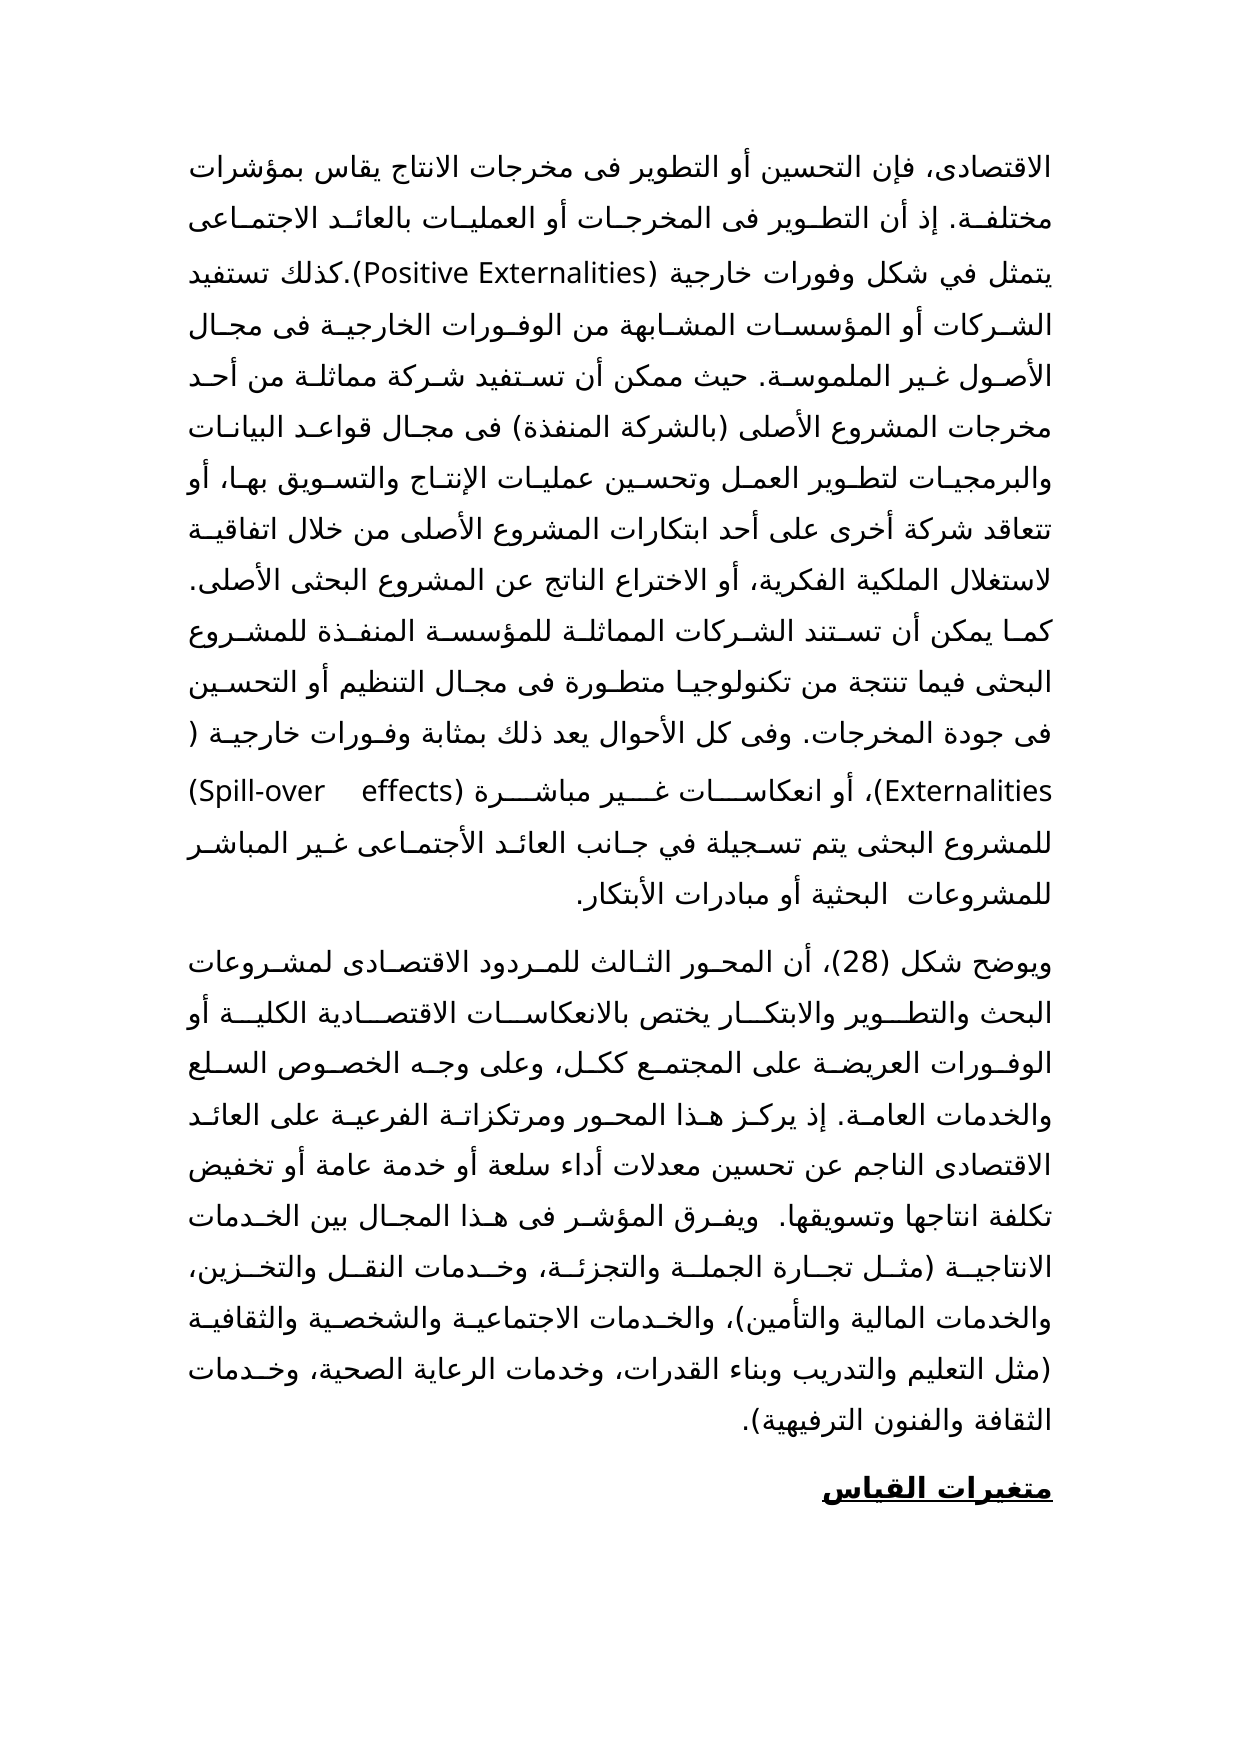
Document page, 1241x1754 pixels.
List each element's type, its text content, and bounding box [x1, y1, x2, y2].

text متغيرات القياس [187, 1471, 1053, 1505]
text الاقتصادى، فإن التحسين أو التطوير فى مخرجات الانتاج يقاس بمؤشرات مختلفة. إذ أن التطوير فى المخرجات أو العمليات بالعائد الاجتماعى يتمثل في شكل وفورات خارجية (Positive Externalities).كذلك تستفيد الشركات أو المؤسسات المشابهة من الوفورات الخارجية فى مجال الأصول غير الملموسة. حيث ممكن أن تستفيد شركة مماثلة من أحد مخرجات المشروع الأصلى (بالشركة المنفذة) فى مجال قواعد البيانات والبرمجيات لتطوير العمل وتحسين عمليات الإنتاج والتسويق بها، أو تتعاقد شركة أخرى على أحد ابتكارات المشروع الأصلى من خلال اتفاقية لاستغلال الملكية الفكرية، أو الاختراع الناتج عن المشروع البحثى الأصلى. كما يمكن أن تستند الشركات المماثلة للمؤسسة المنفذة للمشروع البحثى فيما تنتجة من تكنولوجيا متطورة فى مجال التنظيم أو التحسين فى جودة المخرجات. وفى كل الأحوال يعد ذلك بمثابة وفورات خارجية (Externalities)، أو انعكاسات غير مباشرة (Spill-over effects) للمشروع البحثى يتم تسجيلة في جانب العائد الأجتماعى غير المباشر للمشروعات البحثية أو مبادرات الأبتكار. [187, 150, 1053, 911]
text ويوضح شكل (28)، أن المحور الثالث للمردود الاقتصادى لمشروعات البحث والتطوير والابتكار يختص بالانعكاسات الاقتصادية الكلية أو الوفورات العريضة على المجتمع ككل، وعلى وجه الخصوص السلع والخدمات العامة. إذ يركز هذا المحور ومرتكزاتة الفرعية على العائد الاقتصادى الناجم عن تحسين معدلات أداء سلعة أو خدمة عامة أو تخفيض تكلفة انتاجها وتسويقها. ويفرق المؤشر فى هذا المجال بين الخدمات الانتاجية (مثل تجارة الجملة والتجزئة، وخدمات النقل والتخزين، والخدمات المالية والتأمين)، والخدمات الاجتماعية والشخصية والثقافية (مثل التعليم والتدريب وبناء القدرات، وخدمات الرعاية الصحية، وخدمات الثقافة والفنون الترفيهية). [187, 945, 1053, 1437]
